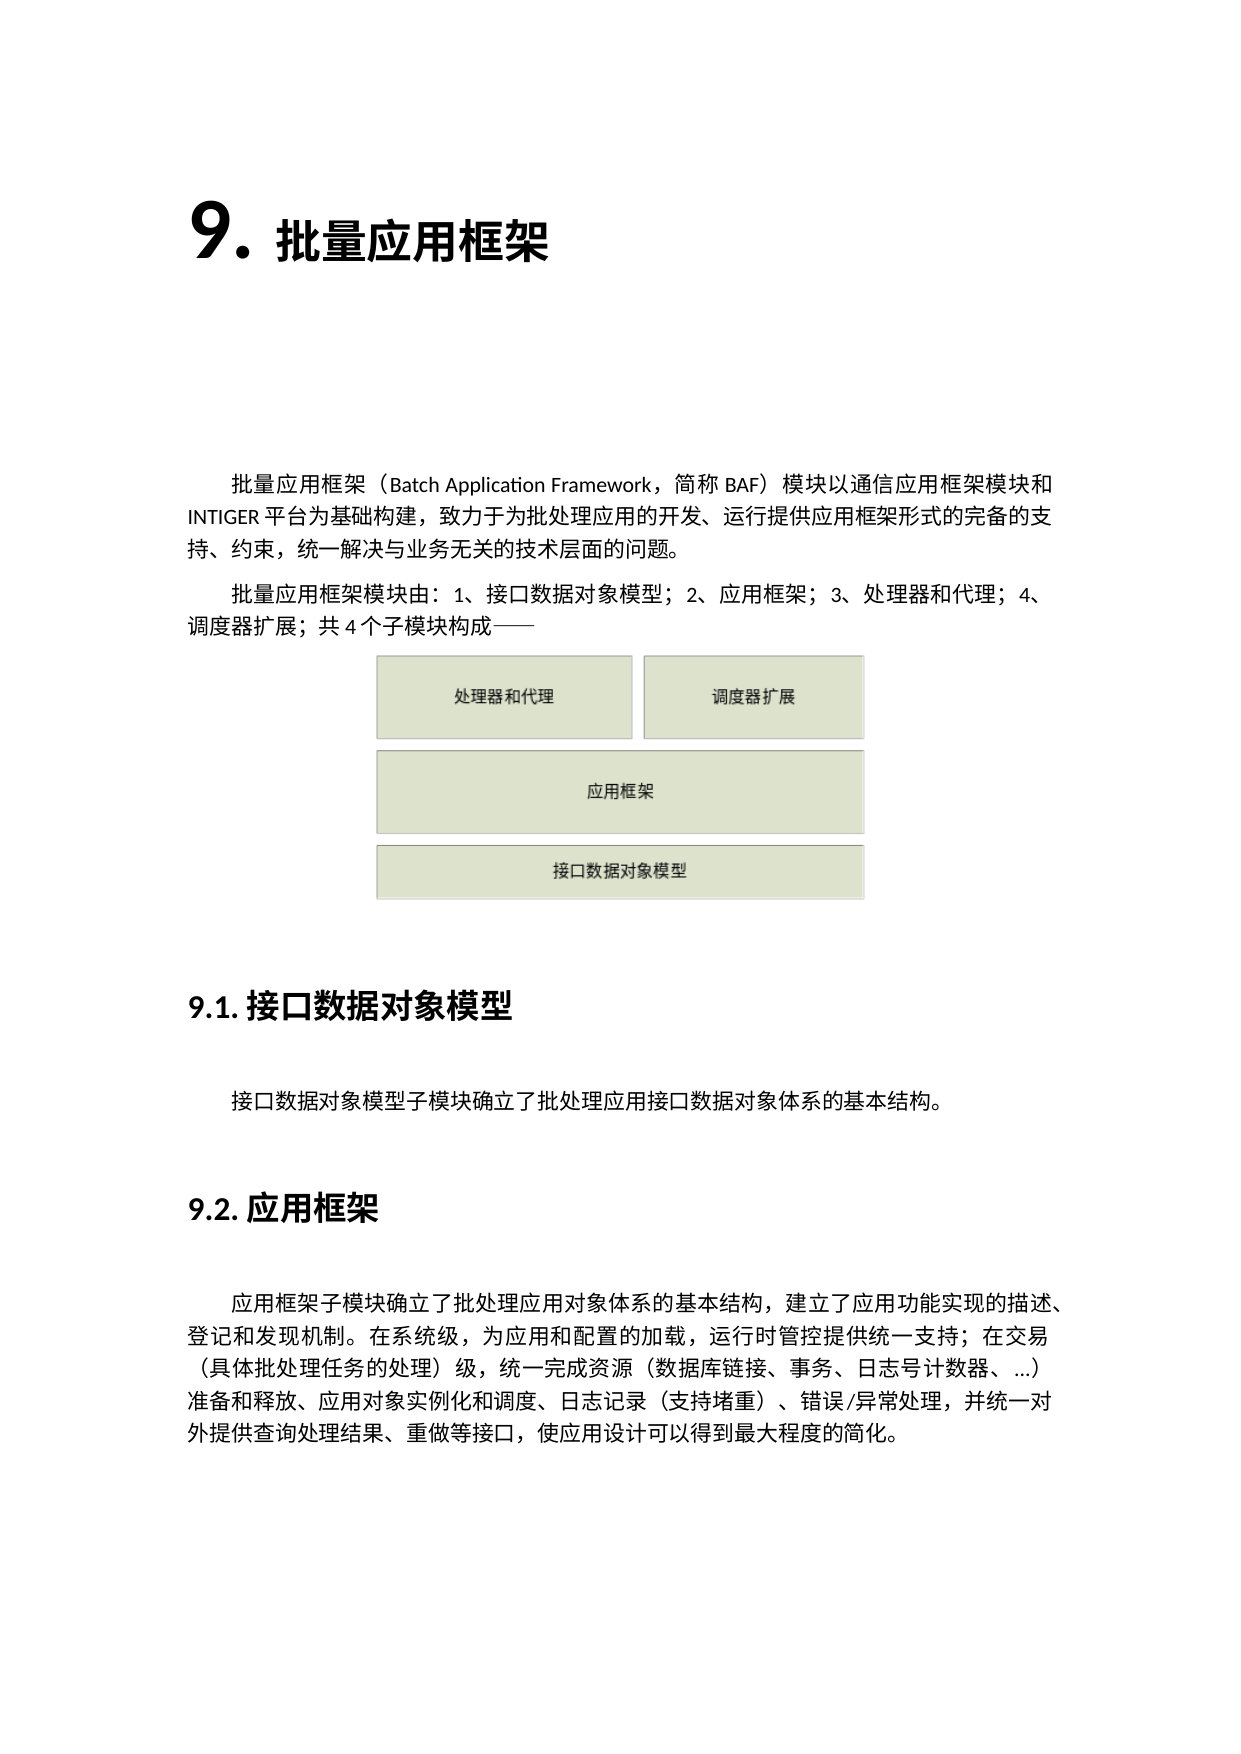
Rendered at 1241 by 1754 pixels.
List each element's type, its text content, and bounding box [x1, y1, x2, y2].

subtitle 接口数据对象模型 [187, 971, 1053, 1036]
text 应用框架子模块确立了批处理应用对象体系的基本结构，建立了应用功能实现的描述、登记和发现机制。在系统级，为应用和配置的加载，运行时管控提供统一支持；在交易（具体批处理任务的处理）级，统一完成资源（数据库链接、事务、日志号计数器、...）准备和释放、应用对象实例化和调度、日志记录（支持堵重）、错误/异常处理，并统一对外提供查询处理结果、重做等接口，使应用设计可以得到最大程度的简化。 [187, 1286, 1053, 1448]
subtitle 批量应用框架 [187, 162, 1053, 292]
text 批量应用框架模块由：1、接口数据对象模型；2、应用框架；3、处理器和代理；4、调度器扩展；共4个子模块构成—— [187, 576, 1053, 641]
subtitle 应用框架 [187, 1174, 1053, 1239]
text 批量应用框架（Batch Application Framework，简称BAF）模块以通信应用框架模块和INTIGER平台为基础构建，致力于为批处理应用的开发、运行提供应用框架形式的完备的支持、约束，统一解决与业务无关的技术层面的问题。 [187, 466, 1053, 564]
text 接口数据对象模型子模块确立了批处理应用接口数据对象体系的基本结构。 [187, 1084, 1053, 1116]
